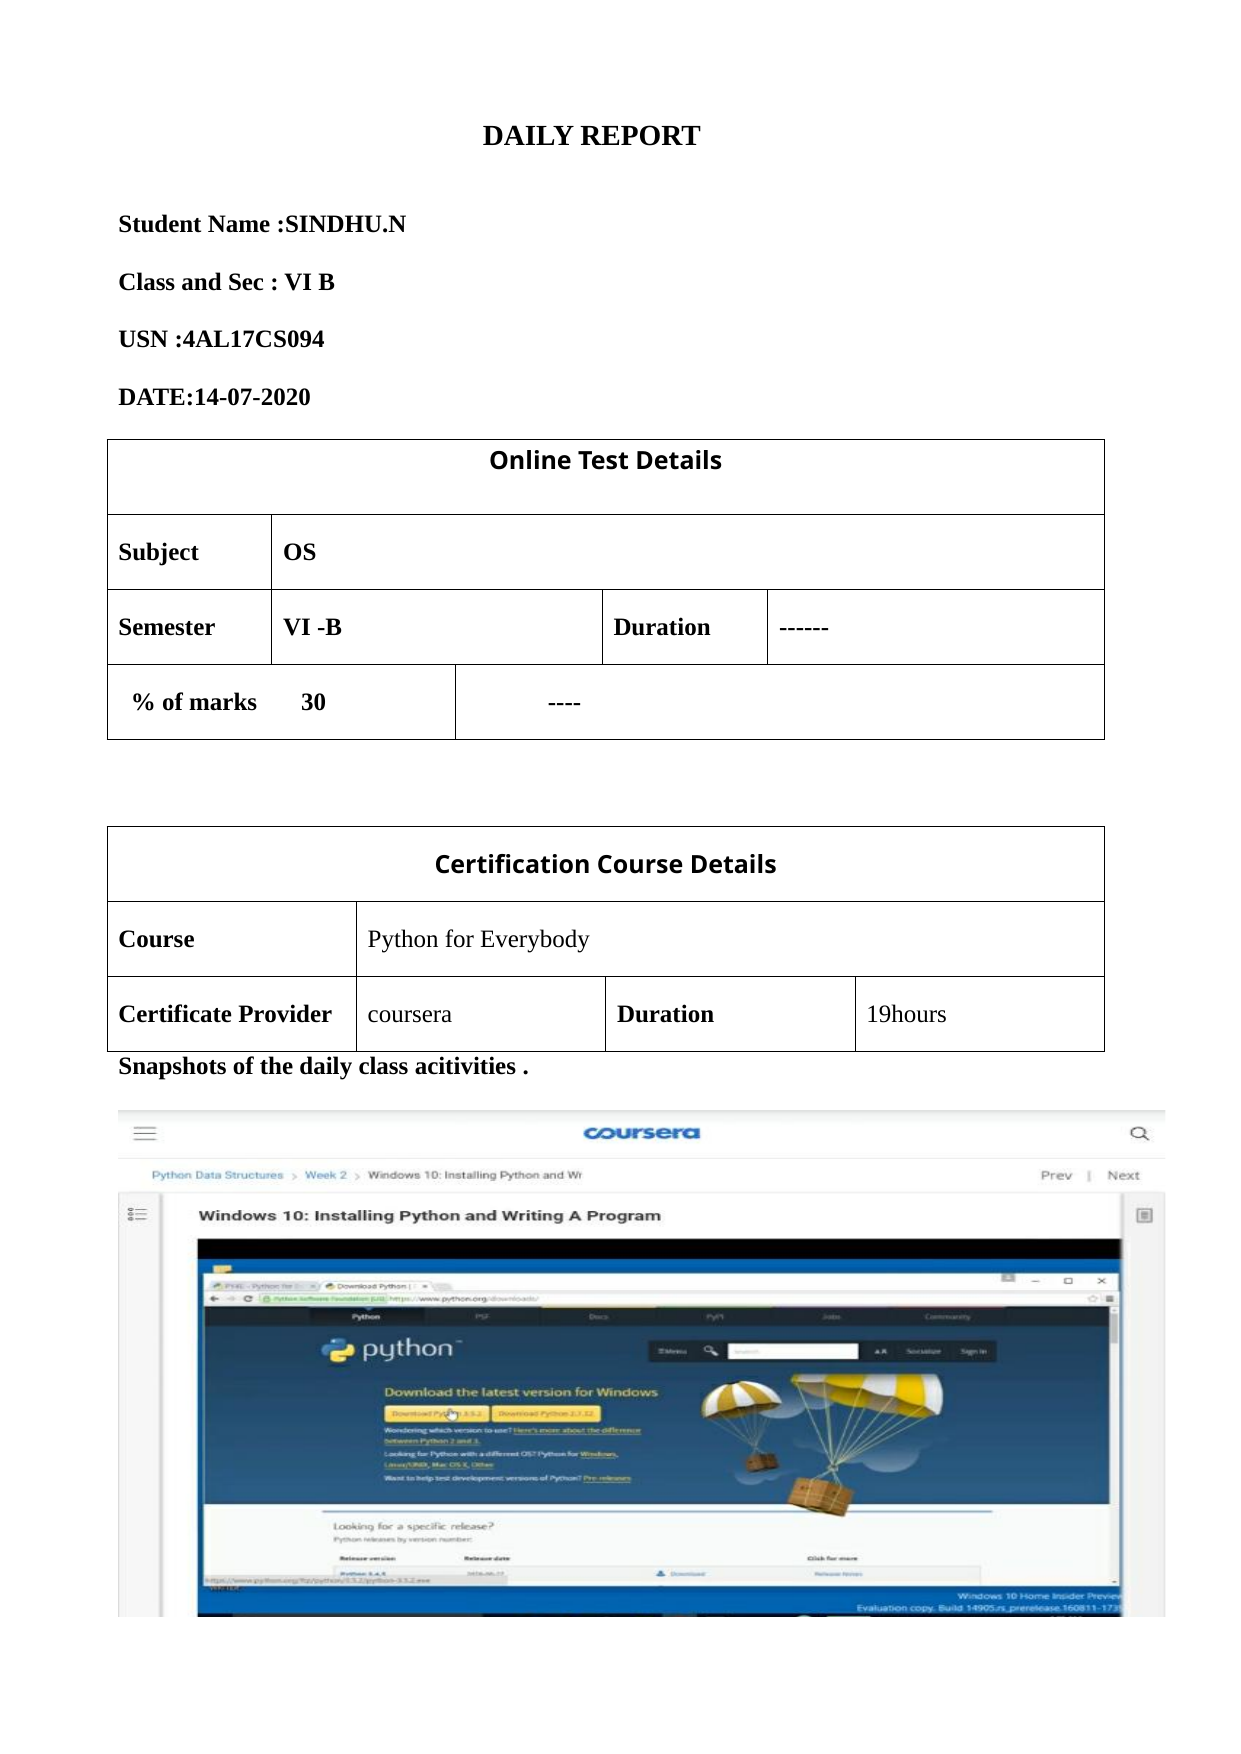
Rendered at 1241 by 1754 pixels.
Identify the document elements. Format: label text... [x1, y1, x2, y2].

table_cell VI -B [272, 590, 602, 664]
table_cell OS [272, 515, 1104, 589]
text DATE:14-07-2020 [118, 382, 1122, 410]
text Class and Sec : VI B [118, 267, 1122, 295]
table_cell % of marks 30 [108, 665, 455, 739]
table_cell Course [108, 902, 356, 976]
table_header Online Test Details [108, 440, 1104, 514]
table_cell Duration [603, 590, 767, 664]
table_cell ------ [768, 590, 1104, 664]
table_cell 19hours [856, 977, 1104, 1051]
table_cell Semester [108, 590, 271, 664]
text USN :4AL17CS094 [118, 324, 1122, 353]
table_cell Python for Everybody [357, 902, 1104, 976]
table_cell Duration [606, 977, 855, 1051]
text Student Name :SINDHU.N [118, 209, 1122, 238]
table_cell Certificate Provider [108, 977, 356, 1051]
text DAILY REPORT [410, 118, 1122, 152]
text Snapshots of the daily class acitivities . [118, 1051, 1122, 1080]
table_header Certification Course Details [108, 827, 1104, 901]
table_cell Subject [108, 515, 271, 589]
table_cell coursera [357, 977, 605, 1051]
picture [118, 1110, 1166, 1617]
table_cell ---- [456, 665, 1104, 739]
